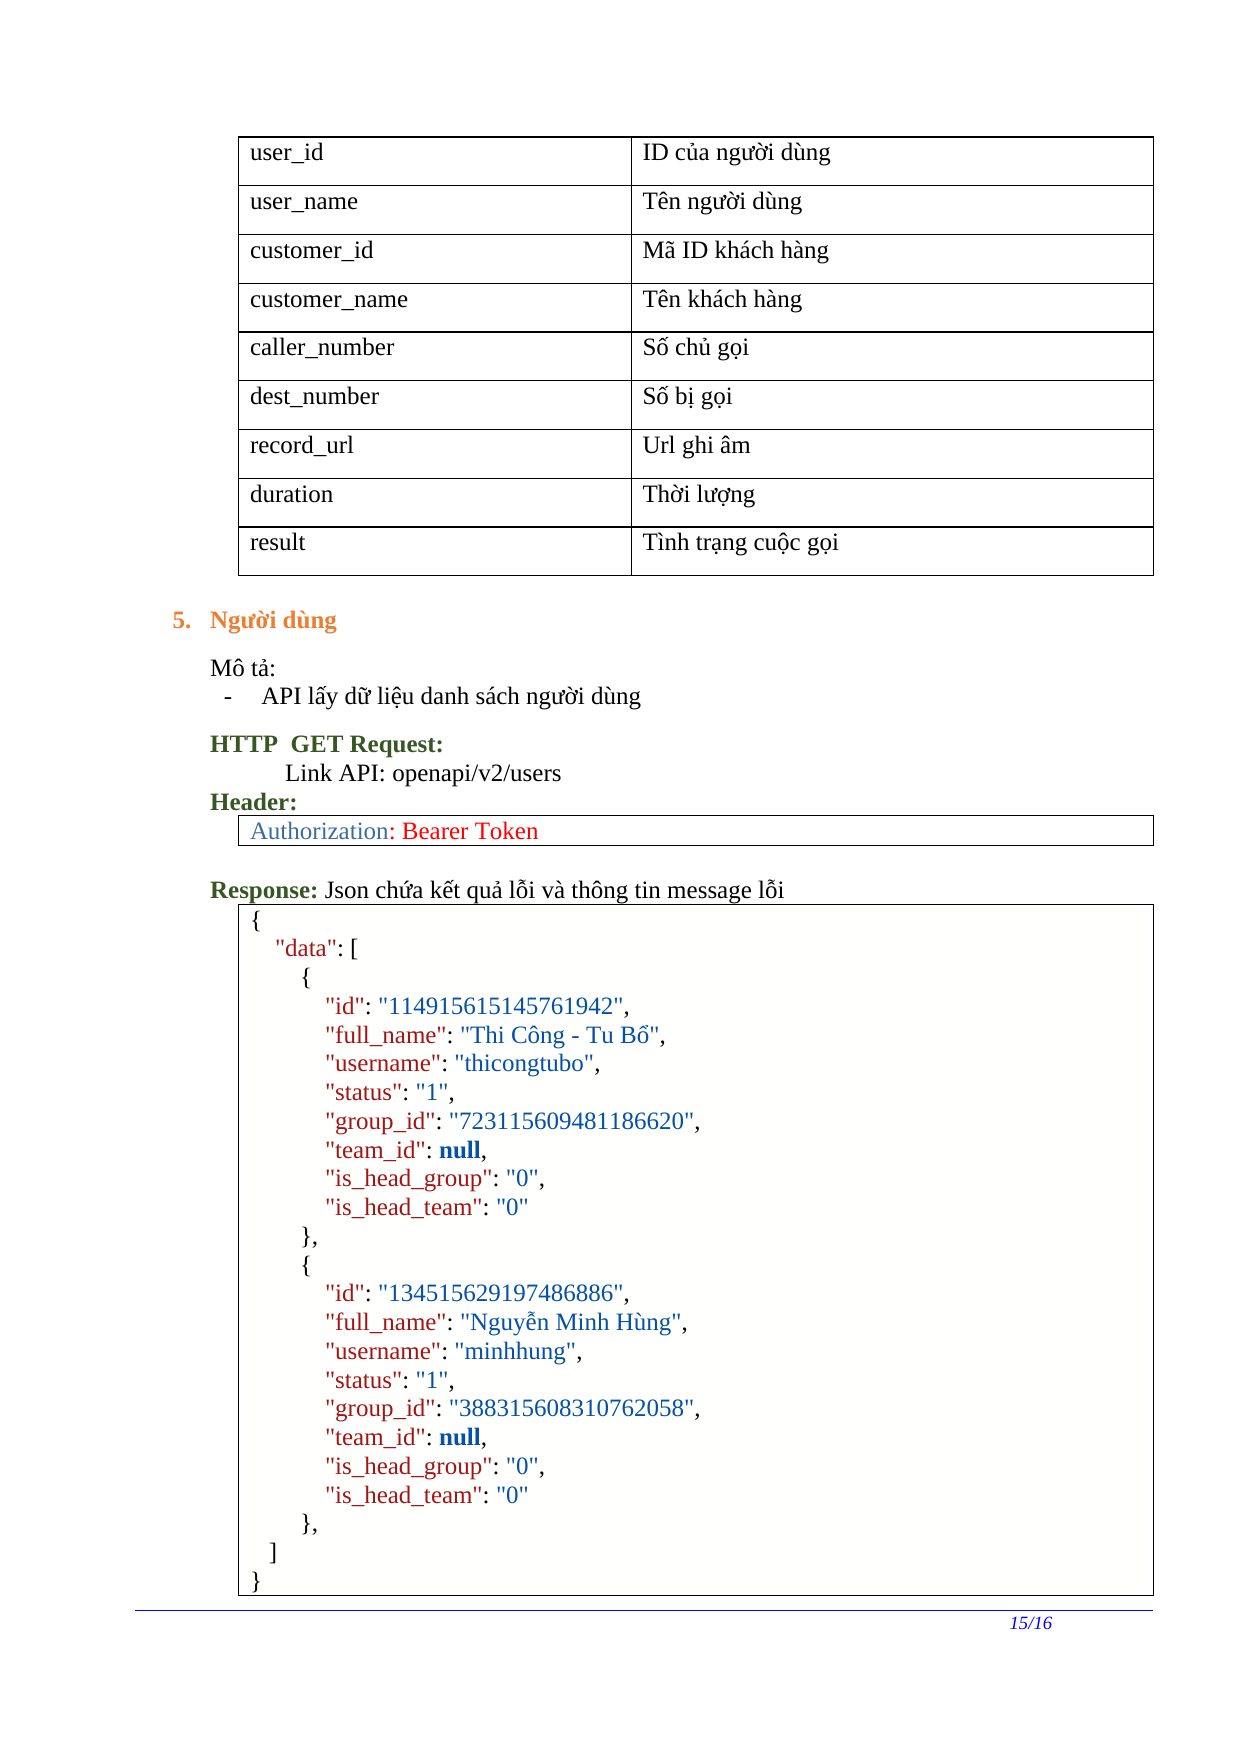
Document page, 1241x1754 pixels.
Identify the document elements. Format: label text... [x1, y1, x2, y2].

table_cell Mã ID khách hàng [632, 235, 1153, 283]
table_cell Tên khách hàng [632, 284, 1153, 331]
table_cell caller_number [239, 333, 631, 380]
table_cell user_id [239, 138, 631, 185]
table_cell result [239, 528, 631, 575]
list Người dùng [172, 605, 1153, 634]
table_cell duration [239, 479, 631, 526]
table_cell Số chủ gọi [632, 333, 1153, 380]
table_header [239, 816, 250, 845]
table_cell customer_id [239, 235, 631, 283]
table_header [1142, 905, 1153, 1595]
table_cell Tên người dùng [632, 186, 1153, 234]
table_cell dest_number [239, 381, 631, 429]
text Header: [135, 787, 1153, 815]
table_cell Tình trạng cuộc gọi [632, 528, 1153, 575]
table_cell record_url [239, 430, 631, 478]
list API lấy dữ liệu danh sách người dùng [224, 681, 1153, 710]
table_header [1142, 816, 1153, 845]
table_cell customer_name [239, 284, 631, 331]
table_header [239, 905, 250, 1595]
table_cell Số bị gọi [632, 381, 1153, 429]
text Response: Json chứa kết quả lỗi và thông tin message lỗi [135, 875, 1153, 904]
table_cell Thời lượng [632, 479, 1153, 526]
table_cell Url ghi âm [632, 430, 1153, 478]
text Mô tả: [135, 653, 1153, 681]
text HTTP GET Request: [135, 729, 1153, 758]
text Link API: openapi/v2/users [135, 758, 1153, 787]
table_cell ID của người dùng [632, 138, 1153, 185]
table_cell user_name [239, 186, 631, 234]
